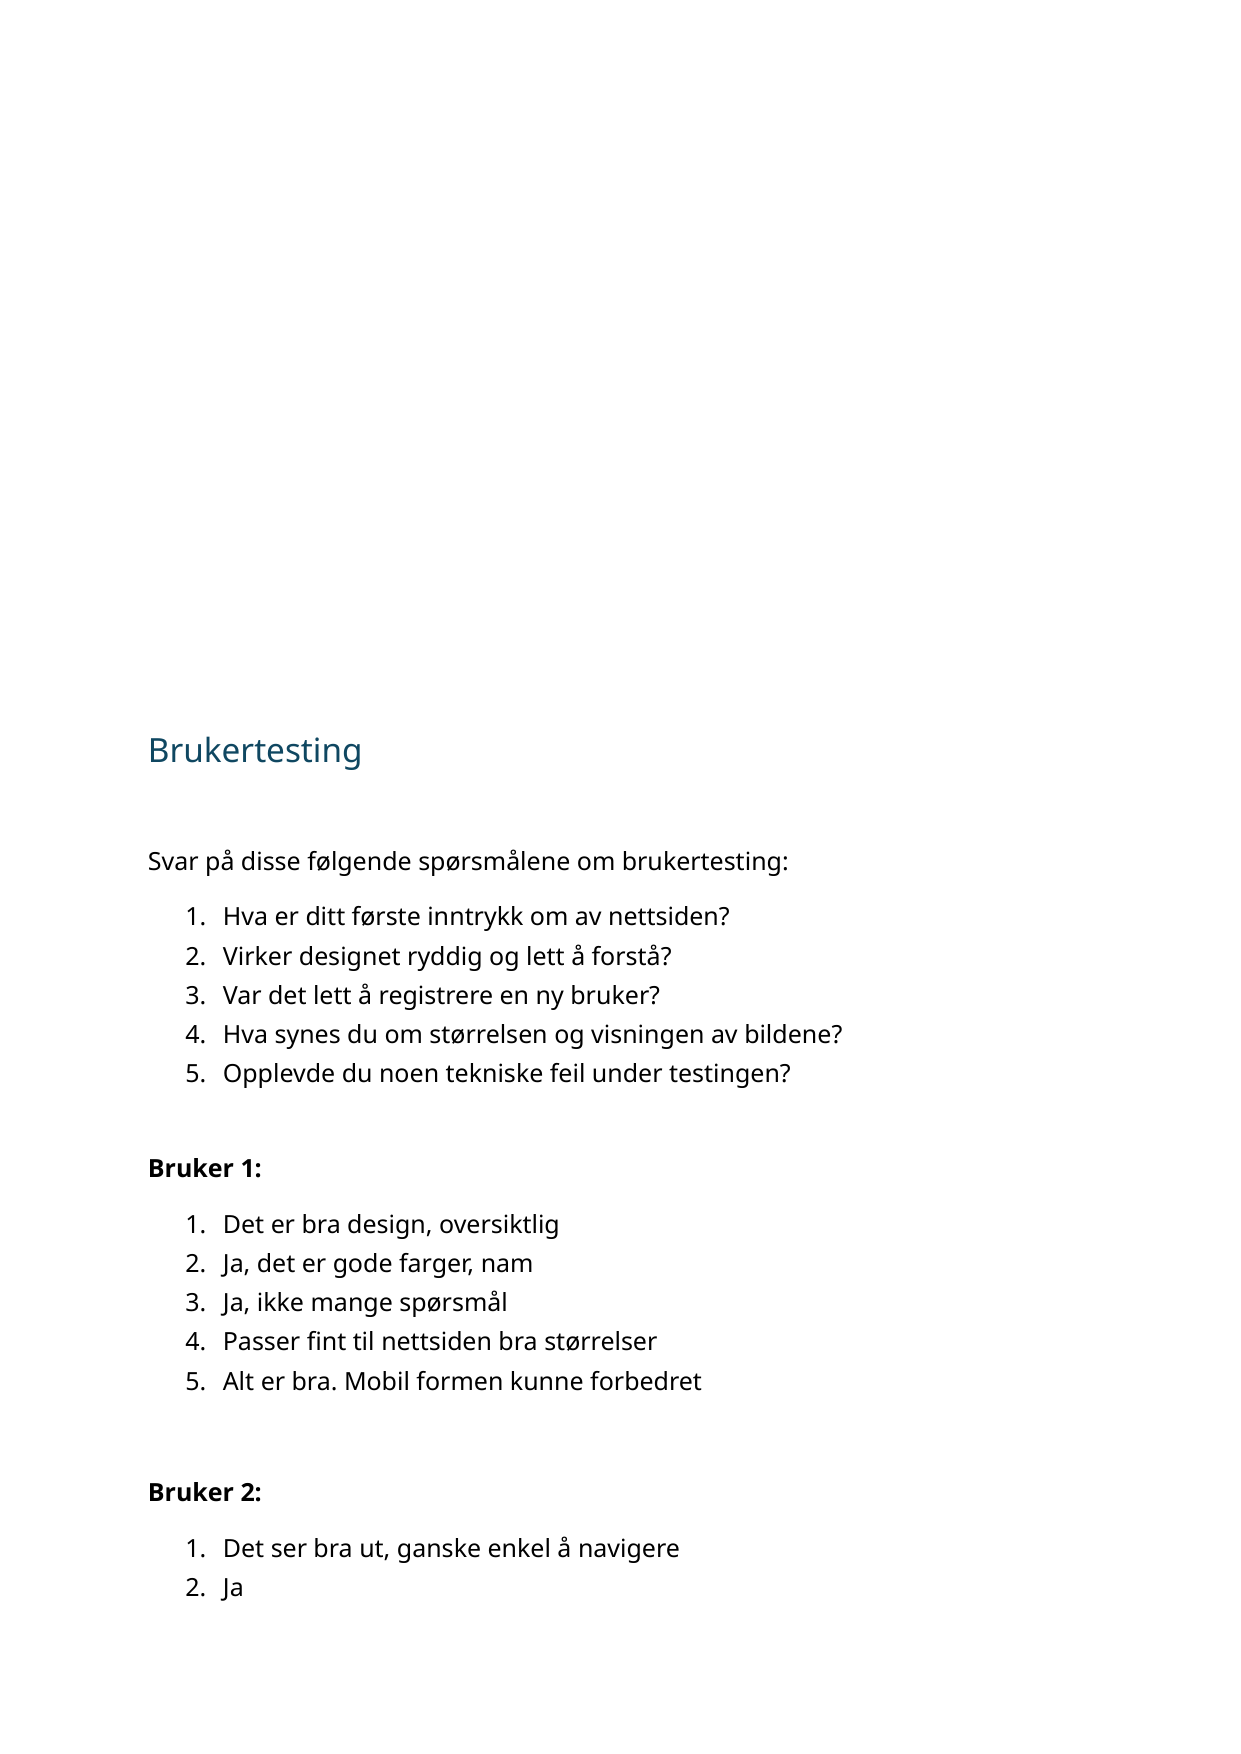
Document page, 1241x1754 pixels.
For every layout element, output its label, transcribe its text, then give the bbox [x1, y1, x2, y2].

text Bruker 1: [148, 1151, 1093, 1185]
list Hva er ditt første inntrykk om av nettsiden? [185, 899, 1093, 933]
list Det er bra design, oversiktlig [185, 1206, 1093, 1241]
list Ja, ikke mange spørsmål [185, 1285, 1093, 1319]
list Ja [185, 1570, 1093, 1604]
subtitle Brukertesting [148, 727, 1093, 772]
list Opplevde du noen tekniske feil under testingen? [185, 1056, 1093, 1090]
list Alt er bra. Mobil formen kunne forbedret [185, 1363, 1093, 1397]
list Virker designet ryddig og lett å forstå? [185, 938, 1093, 972]
list Passer fint til nettsiden bra størrelser [185, 1324, 1093, 1358]
text Svar på disse følgende spørsmålene om brukertesting: [148, 843, 1093, 877]
text Bruker 2: [148, 1475, 1093, 1509]
list Hva synes du om størrelsen og visningen av bildene? [185, 1016, 1093, 1051]
list Det ser bra ut, ganske enkel å navigere [185, 1531, 1093, 1565]
list Var det lett å registrere en ny bruker? [185, 977, 1093, 1011]
list Ja, det er gode farger, nam [185, 1246, 1093, 1280]
